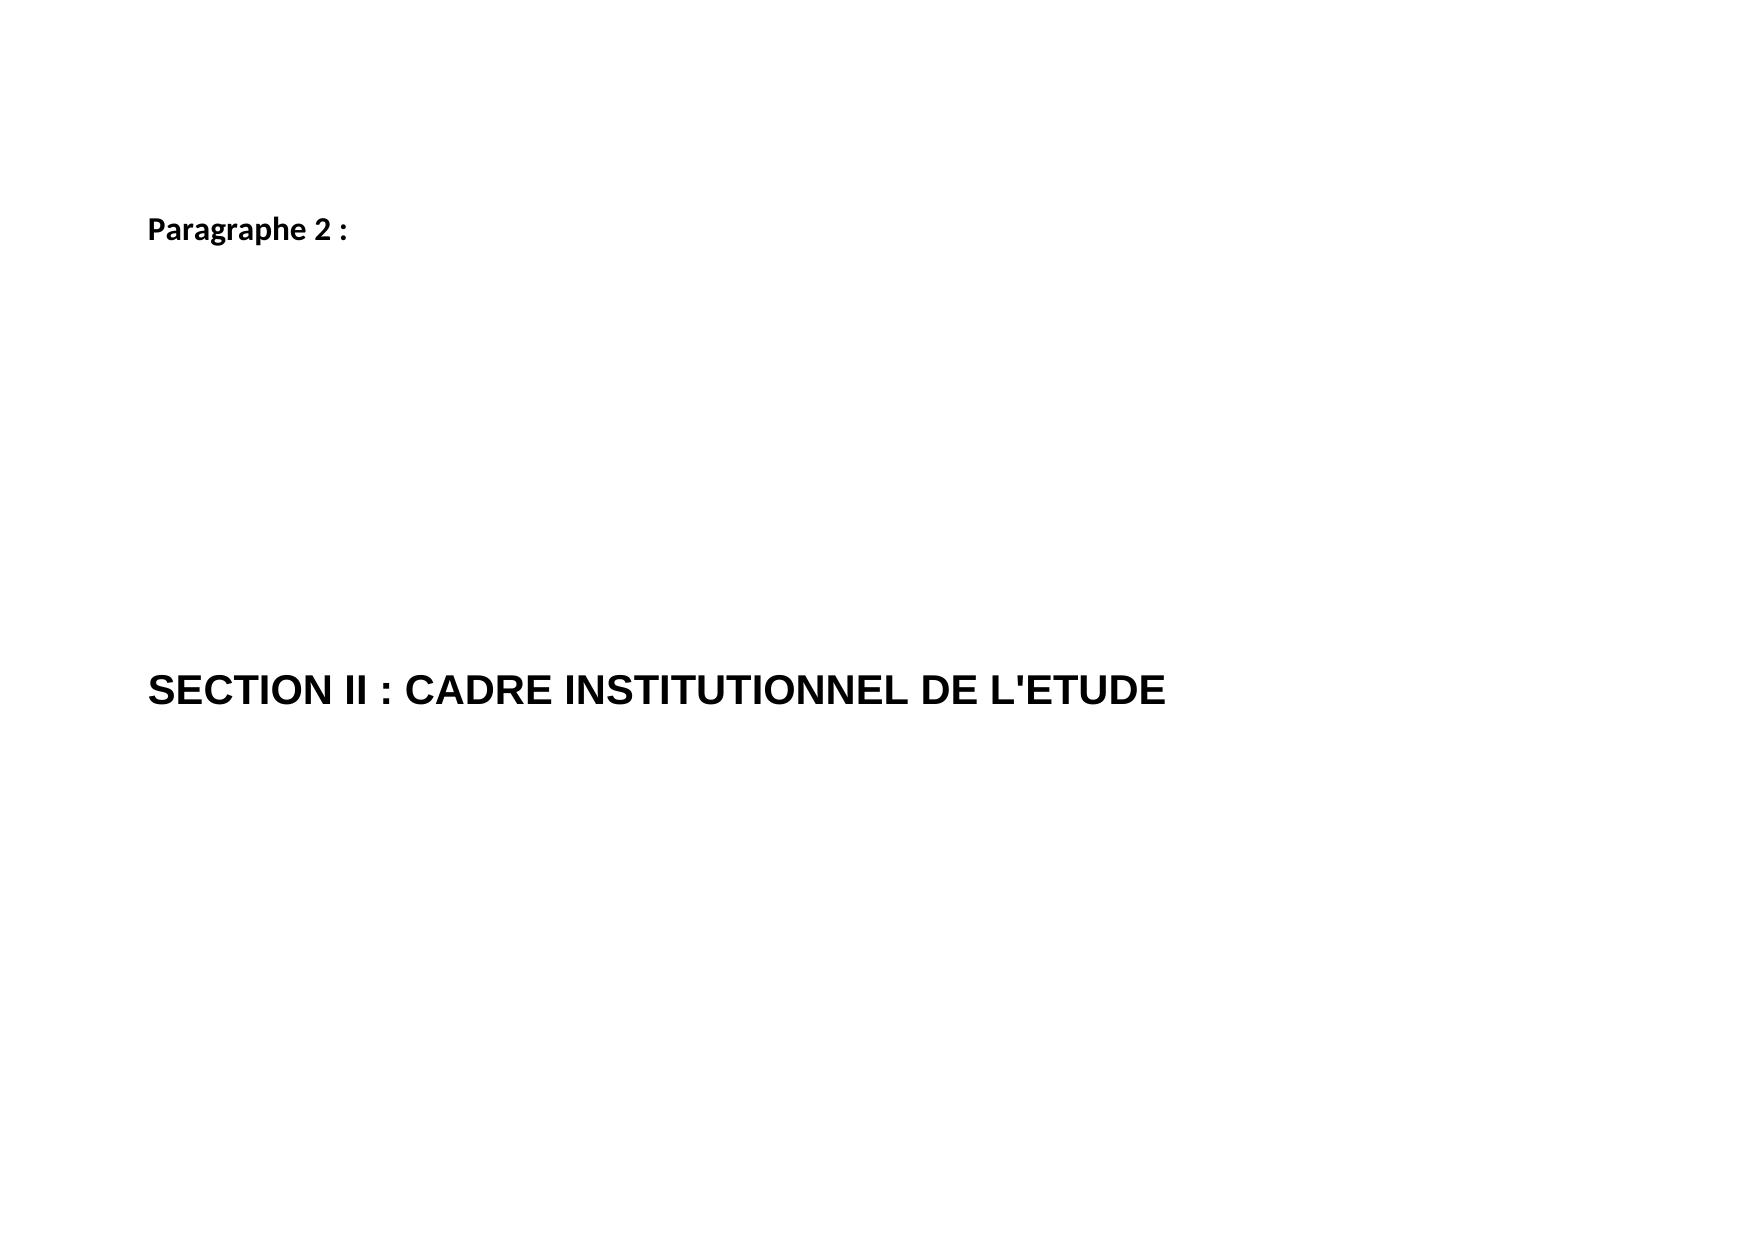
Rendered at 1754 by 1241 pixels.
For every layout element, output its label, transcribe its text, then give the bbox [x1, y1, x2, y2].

text SECTION II : CADRE INSTITUTIONNEL DE L'ETUDE [148, 665, 1606, 713]
text Paragraphe 2 : [148, 208, 1606, 249]
